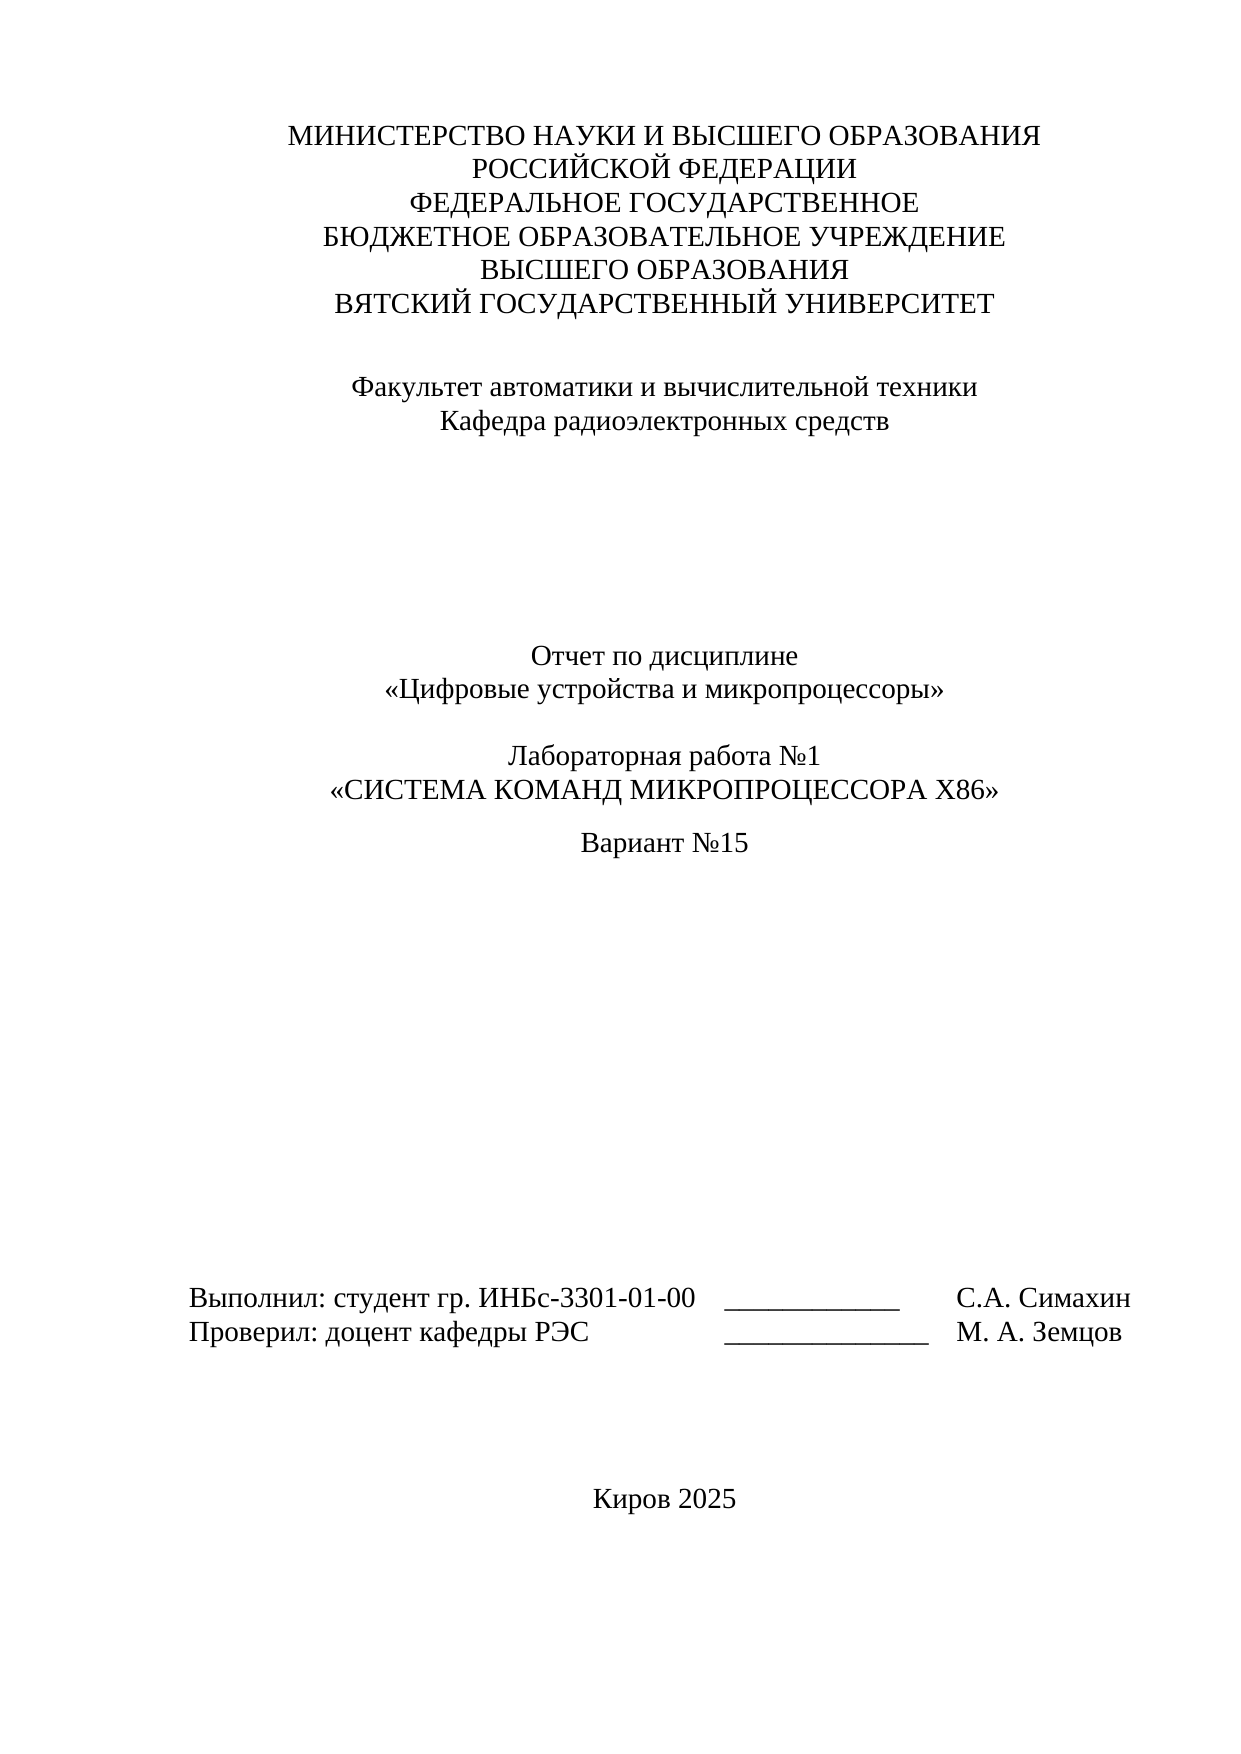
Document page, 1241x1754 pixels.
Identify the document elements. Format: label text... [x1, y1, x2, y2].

subtitle Киров 2025 [177, 1481, 1152, 1515]
table_cell ______________ [713, 1314, 945, 1347]
text РОССИЙСКОЙ ФЕДЕРАЦИИ [177, 152, 1152, 185]
table_header С.А. Симахин [945, 1280, 1192, 1314]
text Отчет по дисциплине [177, 638, 1152, 671]
text ВЫСШЕГО ОБРАЗОВАНИЯ [177, 252, 1152, 286]
text БЮДЖЕТНОЕ ОБРАЗОВАТЕЛЬНОЕ УЧРЕЖДЕНИЕ [177, 219, 1152, 252]
text Вариант №15 [177, 825, 1152, 858]
text «Цифровые устройства и микропроцессоры» [177, 671, 1152, 705]
text ВЯТСКИЙ ГОСУДАРСТВЕННЫЙ УНИВЕРСИТЕТ [177, 286, 1152, 319]
subtitle ФЕДЕРАЛЬНОЕ ГОСУДАРСТВЕННОЕ [177, 185, 1152, 219]
text Кафедра радиоэлектронных средств [177, 403, 1152, 437]
text «СИСТЕМА КОМАНД МИКРОПРОЦЕССОРА X86» [177, 772, 1152, 806]
table_cell М. А. Земцов [945, 1314, 1192, 1347]
table_header ____________ [713, 1280, 945, 1314]
text Факультет автоматики и вычислительной техники [177, 369, 1152, 403]
text МИНИСТЕРСТВО НАУКИ И ВЫСШЕГО ОБРАЗОВАНИЯ [177, 118, 1152, 152]
table_cell Проверил: доцент кафедры РЭС [177, 1314, 713, 1347]
table_header Выполнил: студент гр. ИНБс-3301-01-00 [177, 1280, 713, 1314]
text Лабораторная работа №1 [177, 738, 1152, 772]
